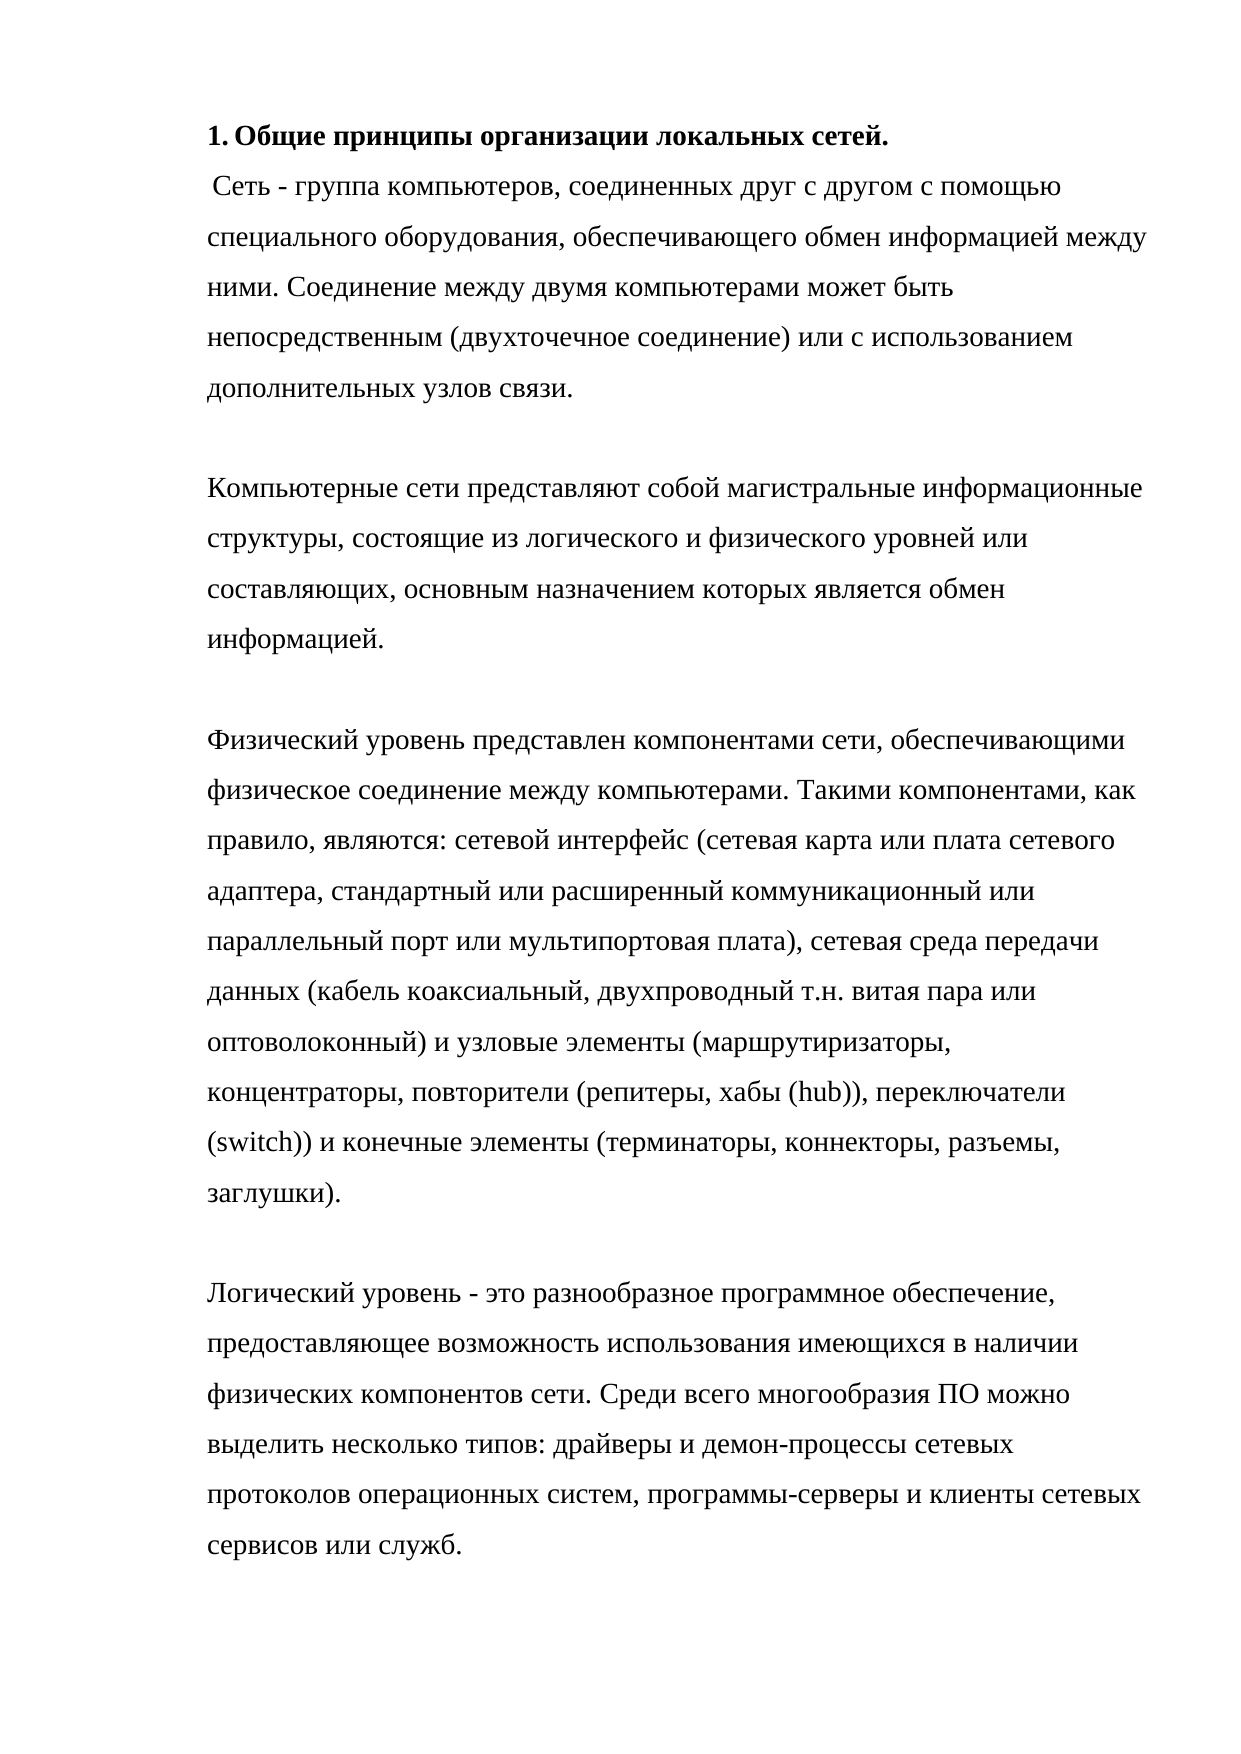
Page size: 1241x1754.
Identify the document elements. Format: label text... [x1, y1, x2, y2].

text Логический уровень - это разнообразное программное обеспечение, предоставляющее возможность использования имеющихся в наличии физических компонентов сети. Среди всего многообразия ПО можно выделить несколько типов: драйверы и демон-процессы сетевых протоколов операционных систем, программы-серверы и клиенты сетевых сервисов или служб. [207, 1275, 1152, 1560]
text Сеть - группа компьютеров, соединенных друг с другом с помощью специального оборудования, обеспечивающего обмен информацией между ними. Соединение между двумя компьютерами может быть непосредственным (двухточечное соединение) или с использованием дополнительных узлов связи. [207, 168, 1152, 403]
text Физический уровень представлен компонентами сети, обеспечивающими физическое соединение между компьютерами. Такими компонентами, как правило, являются: сетевой интерфейс (сетевая карта или плата сетевого адаптера, стандартный или расширенный коммуникационный или параллельный порт или мультипортовая плата), сетевая среда передачи данных (кабель коаксиальный, двухпроводный т.н. витая пара или оптоволоконный) и узловые элементы (маршрутиризаторы, концентраторы, повторители (репитеры, хабы (hub)), переключатели (switch)) и конечные элементы (терминаторы, коннекторы, разъемы, заглушки). [207, 722, 1152, 1208]
text Компьютерные сети представляют собой магистральные информационные структуры, состоящие из логического и физического уровней или составляющих, основным назначением которых является обмен информацией. [207, 470, 1152, 655]
text 1. Общие принципы организации локальных сетей. [207, 118, 1152, 152]
